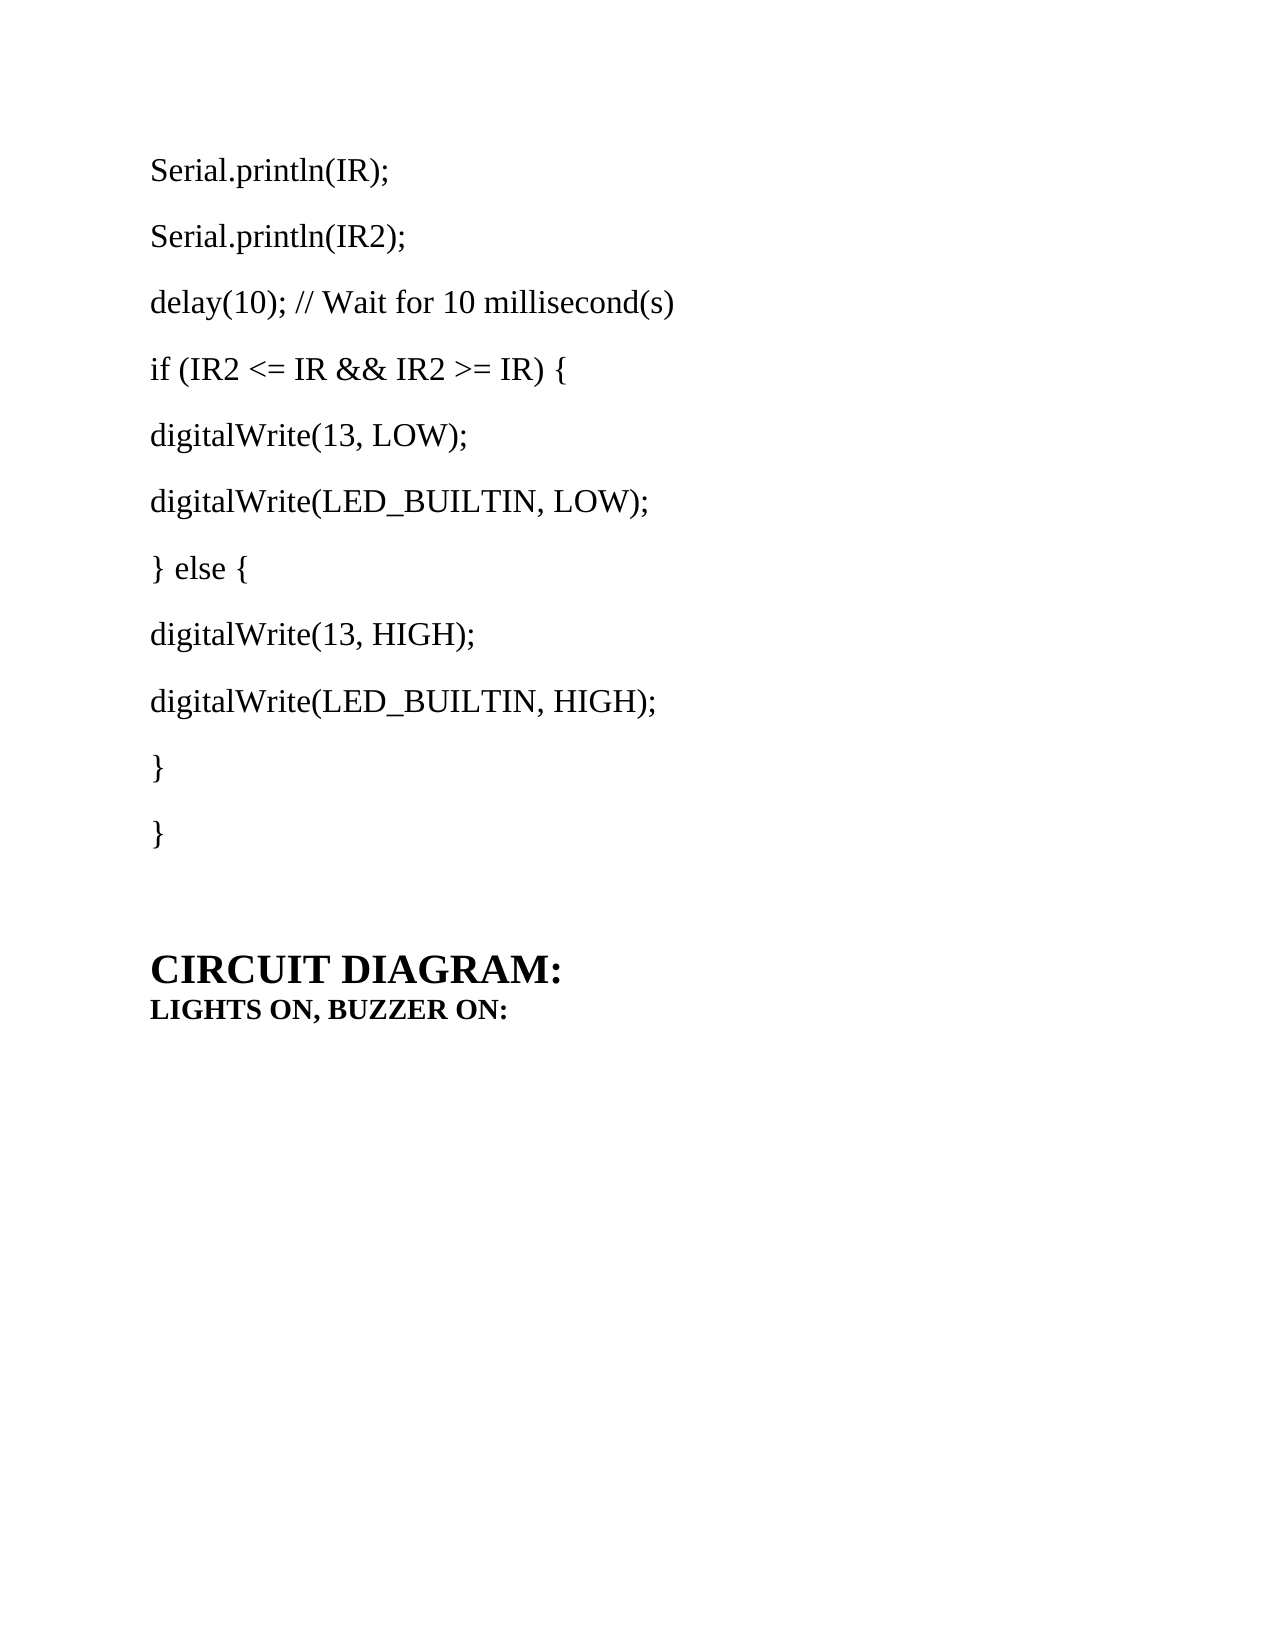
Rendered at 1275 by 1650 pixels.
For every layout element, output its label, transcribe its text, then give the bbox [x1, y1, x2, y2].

text } else { [150, 548, 1125, 586]
text if (IR2 <= IR && IR2 >= IR) { [150, 349, 1125, 387]
text Serial.println(IR2); [150, 216, 1125, 255]
text digitalWrite(13, LOW); [150, 415, 1125, 454]
text Serial.println(IR); [150, 150, 1125, 188]
text digitalWrite(13, HIGH); [150, 614, 1125, 653]
text LIGHTS ON, BUZZER ON: [150, 994, 1125, 1026]
text delay(10); // Wait for 10 millisecond(s) [150, 283, 1125, 321]
text digitalWrite(LED_BUILTIN, LOW); [150, 482, 1125, 520]
text } [150, 747, 1125, 786]
text CIRCUIT DIAGRAM: [150, 946, 1125, 992]
text digitalWrite(LED_BUILTIN, HIGH); [150, 681, 1125, 719]
text } [150, 813, 1125, 852]
